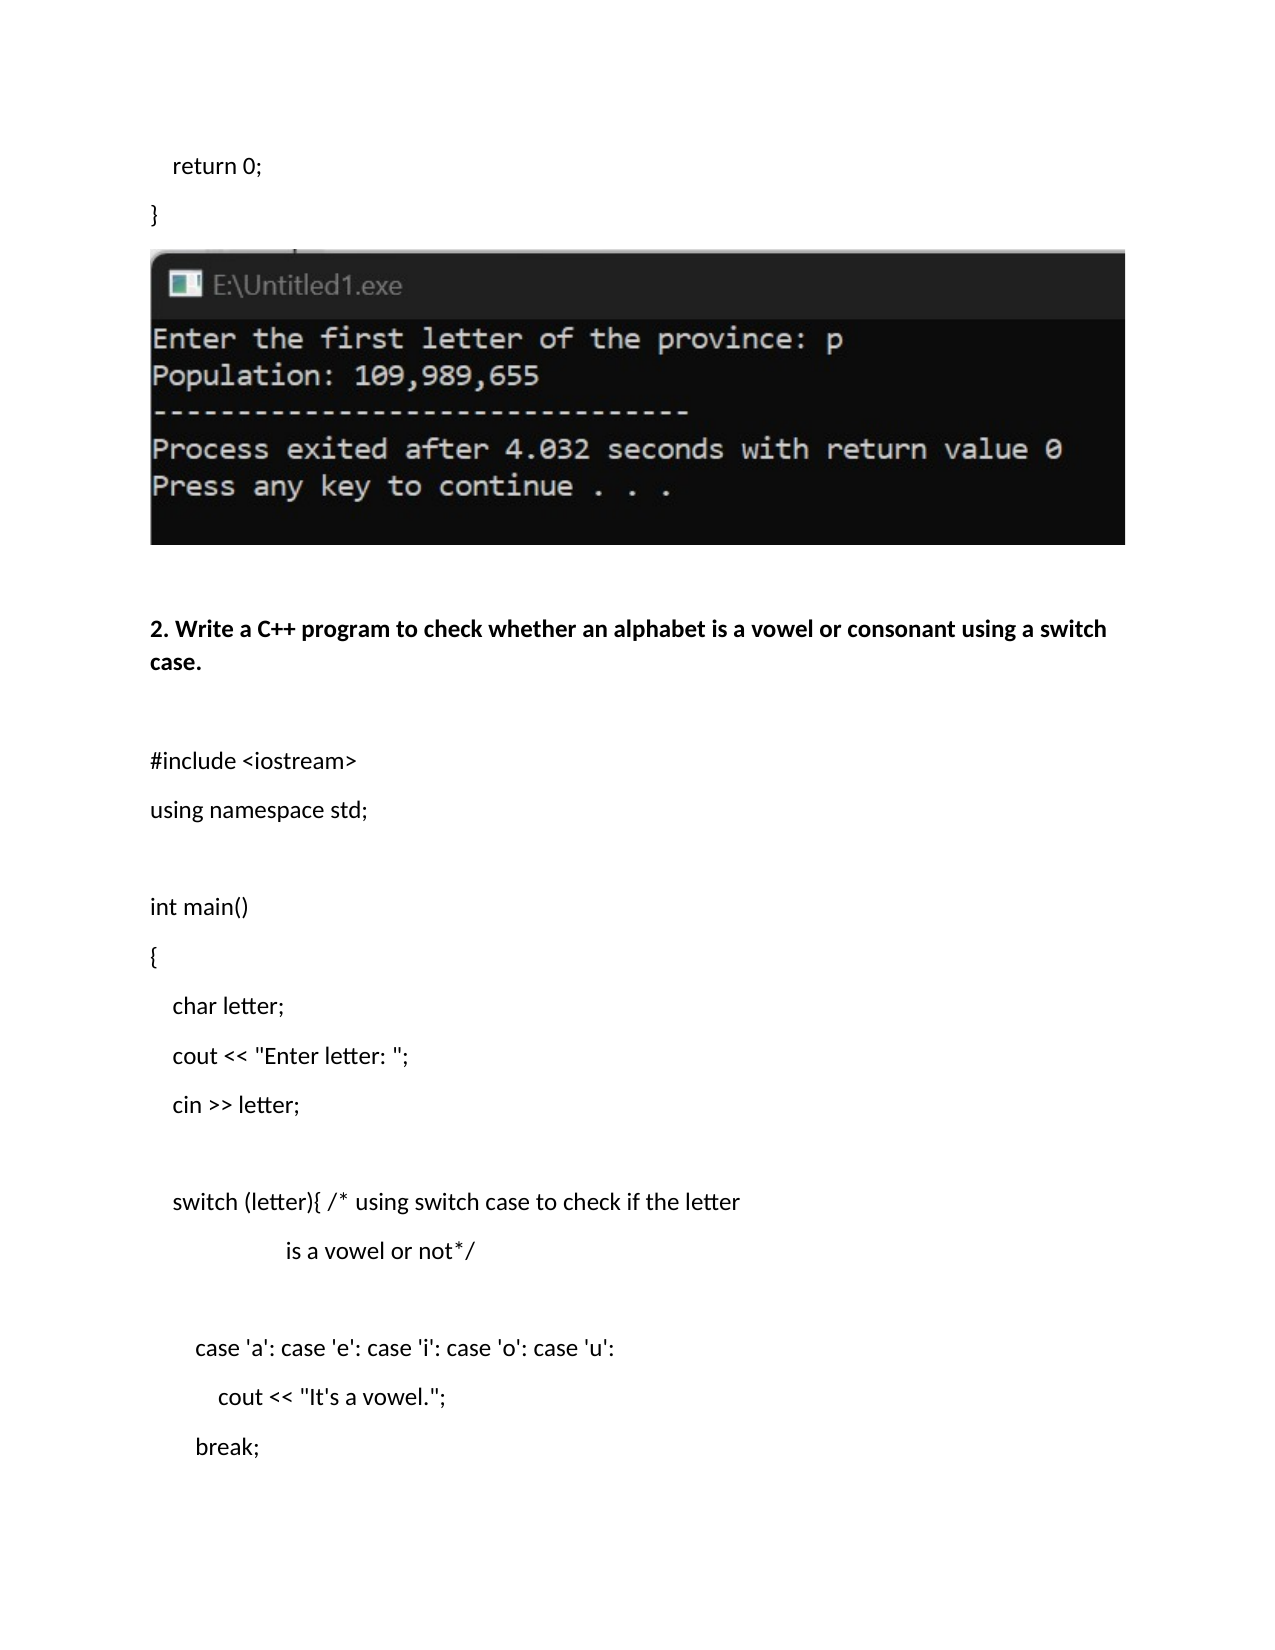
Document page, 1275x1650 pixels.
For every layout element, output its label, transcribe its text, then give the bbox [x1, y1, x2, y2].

text using namespace std; [150, 795, 1125, 825]
text break; [150, 1431, 1125, 1462]
text switch (letter){ /* using switch case to check if the letter [150, 1186, 1125, 1216]
text case 'a': case 'e': case 'i': case 'o': case 'u': [150, 1332, 1125, 1362]
text int main() [150, 891, 1125, 922]
text is a vowel or not*/ [150, 1236, 1125, 1266]
text } [150, 199, 1125, 230]
text cin >> letter; [150, 1089, 1125, 1120]
text 2. Write a C++ program to check whether an alphabet is a vowel or consonant using a switch case. [150, 613, 1125, 676]
text { [150, 941, 1125, 971]
text cout << "Enter letter: "; [150, 1040, 1125, 1070]
text char letter; [150, 990, 1125, 1021]
text cout << "It's a vowel."; [150, 1382, 1125, 1412]
text #include <iostream> [150, 745, 1125, 776]
picture [150, 249, 1125, 545]
text return 0; [150, 150, 1125, 181]
